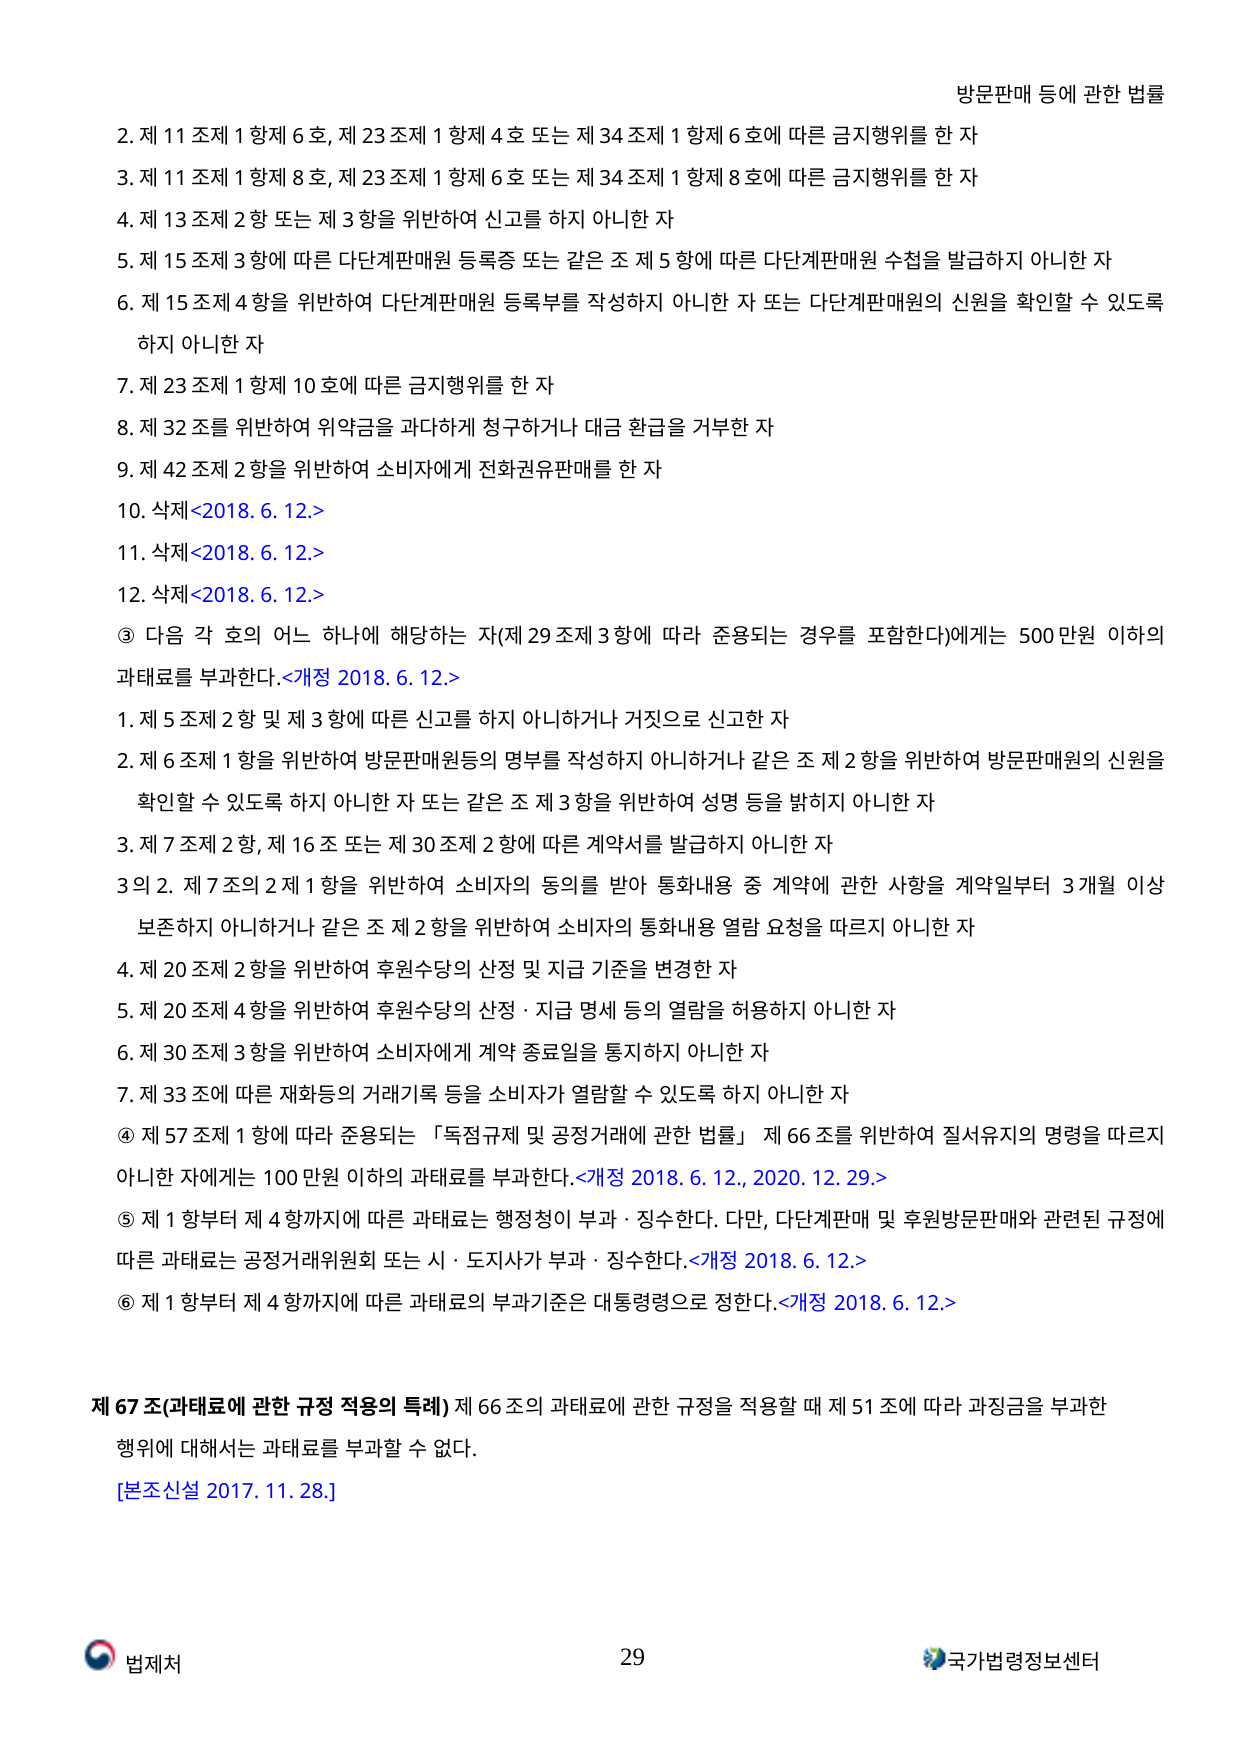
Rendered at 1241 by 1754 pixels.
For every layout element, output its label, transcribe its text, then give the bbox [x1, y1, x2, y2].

text [본조신설 2017. 11. 28.] [117, 1462, 1165, 1504]
text 3. 제11조제1항제8호, 제23조제1항제6호 또는 제34조제1항제8호에 따른 금지행위를 한 자 [117, 150, 1165, 192]
text 6. 제30조제3항을 위반하여 소비자에게 계약 종료일을 통지하지 아니한 자 [117, 1025, 1165, 1067]
text 9. 제42조제2항을 위반하여 소비자에게 전화권유판매를 한 자 [117, 442, 1165, 483]
text 4. 제13조제2항 또는 제3항을 위반하여 신고를 하지 아니한 자 [117, 192, 1165, 233]
text 2. 제6조제1항을 위반하여 방문판매원등의 명부를 작성하지 아니하거나 같은 조 제2항을 위반하여 방문판매원의 신원을 확인할 수 있도록 하지 아니한 자 또는 같은 조 제3항을 위반하여 성명 등을 밝히지 아니한 자 [117, 733, 1165, 817]
text 6. 제15조제4항을 위반하여 다단계판매원 등록부를 작성하지 아니한 자 또는 다단계판매원의 신원을 확인할 수 있도록 하지 아니한 자 [117, 275, 1165, 358]
text 제67조(과태료에 관한 규정 적용의 특례) 제66조의 과태료에 관한 규정을 적용할 때 제51조에 따라 과징금을 부과한 행위에 대해서는 과태료를 부과할 수 없다. [92, 1379, 1165, 1462]
picture [75, 1637, 126, 1673]
text 11. 삭제<2018. 6. 12.> [117, 525, 1165, 567]
text 2. 제11조제1항제6호, 제23조제1항제4호 또는 제34조제1항제6호에 따른 금지행위를 한 자 [117, 108, 1165, 150]
text 5. 제20조제4항을 위반하여 후원수당의 산정ㆍ지급 명세 등의 열람을 허용하지 아니한 자 [117, 983, 1165, 1025]
text ⑤ 제1항부터 제4항까지에 따른 과태료는 행정청이 부과ㆍ징수한다. 다만, 다단계판매 및 후원방문판매와 관련된 규정에 따른 과태료는 공정거래위원회 또는 시ㆍ도지사가 부과ㆍ징수한다.<개정 2018. 6. 12.> [117, 1192, 1165, 1275]
text 3. 제7조제2항, 제16조 또는 제30조제2항에 따른 계약서를 발급하지 아니한 자 [117, 817, 1165, 858]
text ④ 제57조제1항에 따라 준용되는 「독점규제 및 공정거래에 관한 법률」 제66조를 위반하여 질서유지의 명령을 따르지 아니한 자에게는 100만원 이하의 과태료를 부과한다.<개정 2018. 6. 12., 2020. 12. 29.> [117, 1108, 1165, 1192]
text 7. 제23조제1항제10호에 따른 금지행위를 한 자 [117, 358, 1165, 400]
text ③ 다음 각 호의 어느 하나에 해당하는 자(제29조제3항에 따라 준용되는 경우를 포함한다)에게는 500만원 이하의 과태료를 부과한다.<개정 2018. 6. 12.> [117, 608, 1165, 692]
text ⑥ 제1항부터 제4항까지에 따른 과태료의 부과기준은 대통령령으로 정한다.<개정 2018. 6. 12.> [117, 1275, 1165, 1317]
text 1. 제5조제2항 및 제3항에 따른 신고를 하지 아니하거나 거짓으로 신고한 자 [117, 692, 1165, 733]
text 8. 제32조를 위반하여 위약금을 과다하게 청구하거나 대금 환급을 거부한 자 [117, 400, 1165, 442]
text 10. 삭제<2018. 6. 12.> [117, 483, 1165, 525]
text 12. 삭제<2018. 6. 12.> [117, 567, 1165, 608]
text 3의2. 제7조의2제1항을 위반하여 소비자의 동의를 받아 통화내용 중 계약에 관한 사항을 계약일부터 3개월 이상 보존하지 아니하거나 같은 조 제2항을 위반하여 소비자의 통화내용 열람 요청을 따르지 아니한 자 [117, 858, 1165, 942]
text 4. 제20조제2항을 위반하여 후원수당의 산정 및 지급 기준을 변경한 자 [117, 942, 1165, 983]
text 7. 제33조에 따른 재화등의 거래기록 등을 소비자가 열람할 수 있도록 하지 아니한 자 [117, 1067, 1165, 1108]
picture [892, 1637, 948, 1670]
text 5. 제15조제3항에 따른 다단계판매원 등록증 또는 같은 조 제5항에 따른 다단계판매원 수첩을 발급하지 아니한 자 [117, 233, 1165, 275]
